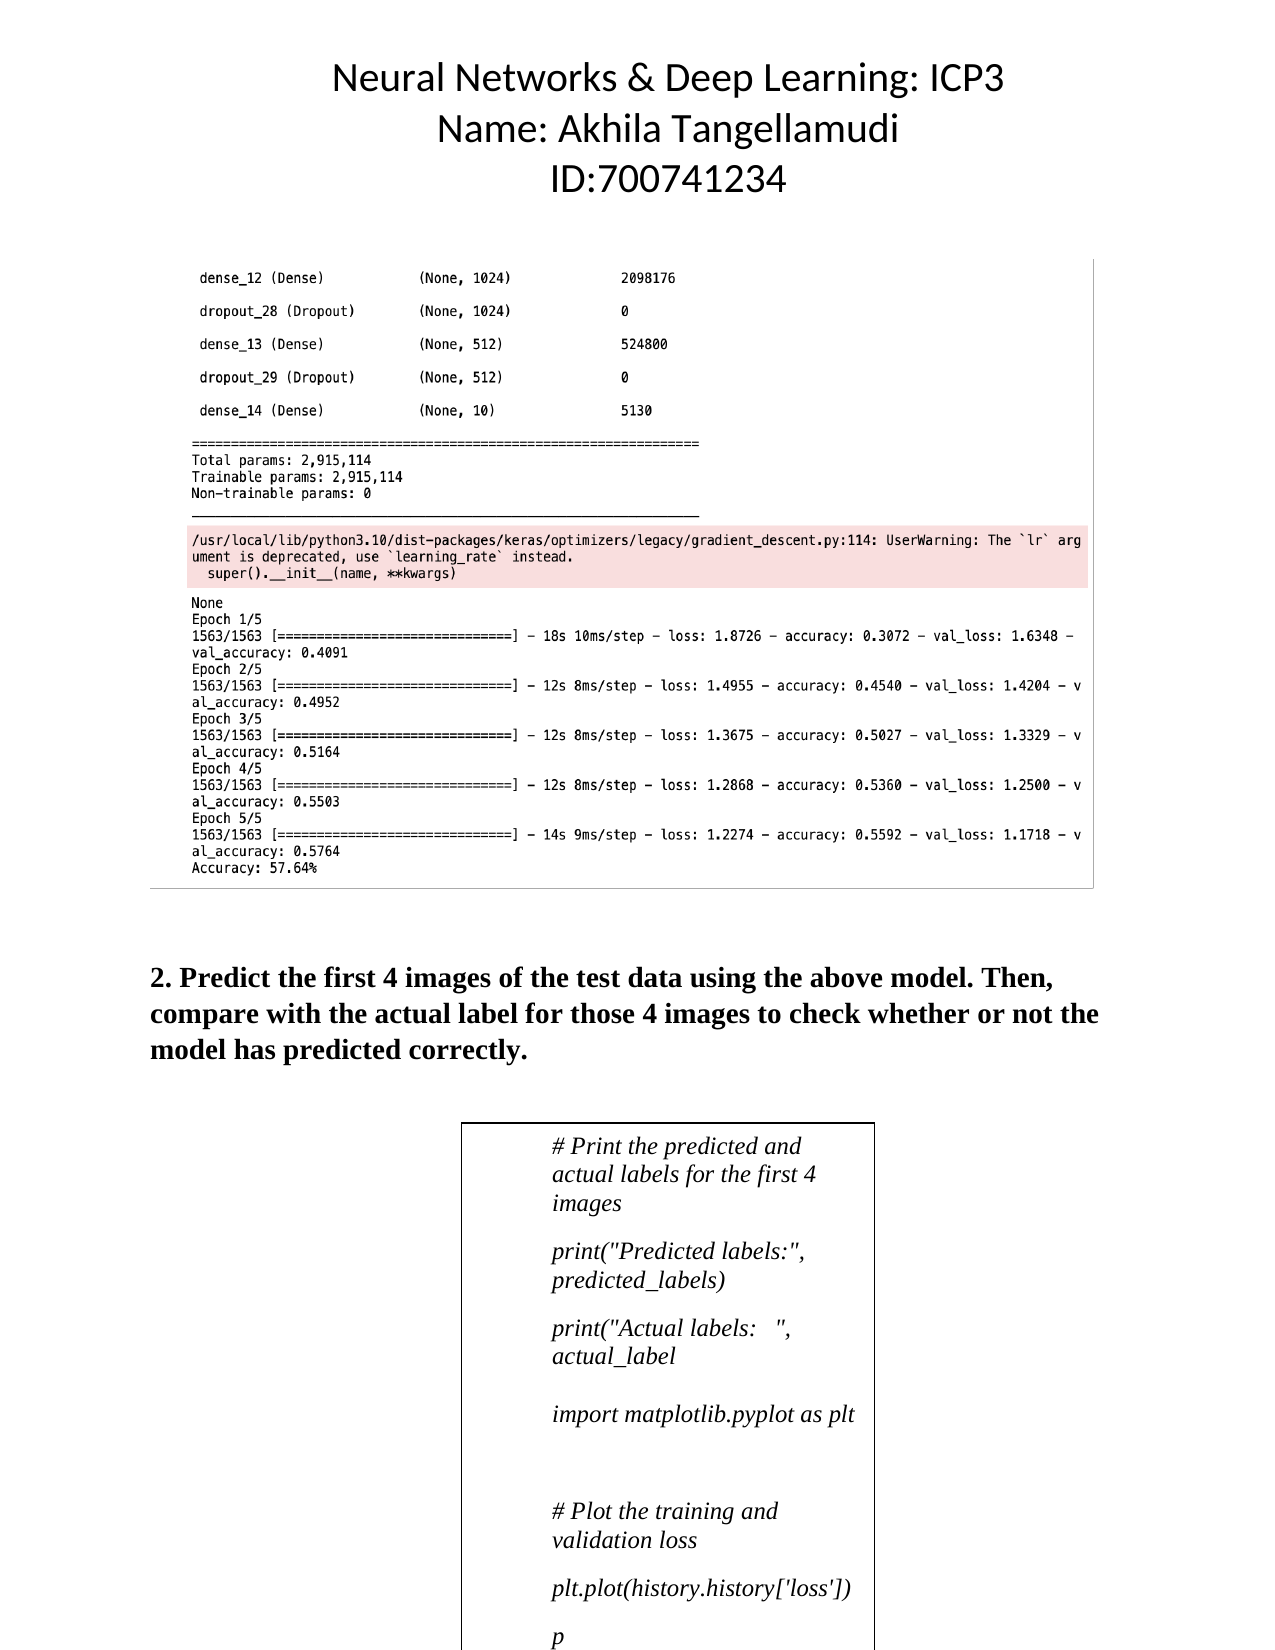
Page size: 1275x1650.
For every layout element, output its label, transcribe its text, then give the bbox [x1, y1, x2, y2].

picture [150, 259, 1096, 889]
text 2. Predict the first 4 images of the test data using the above model. Then, compare with the actual label for those 4 images to check whether or not the model has predicted correctly. [150, 960, 1125, 1066]
